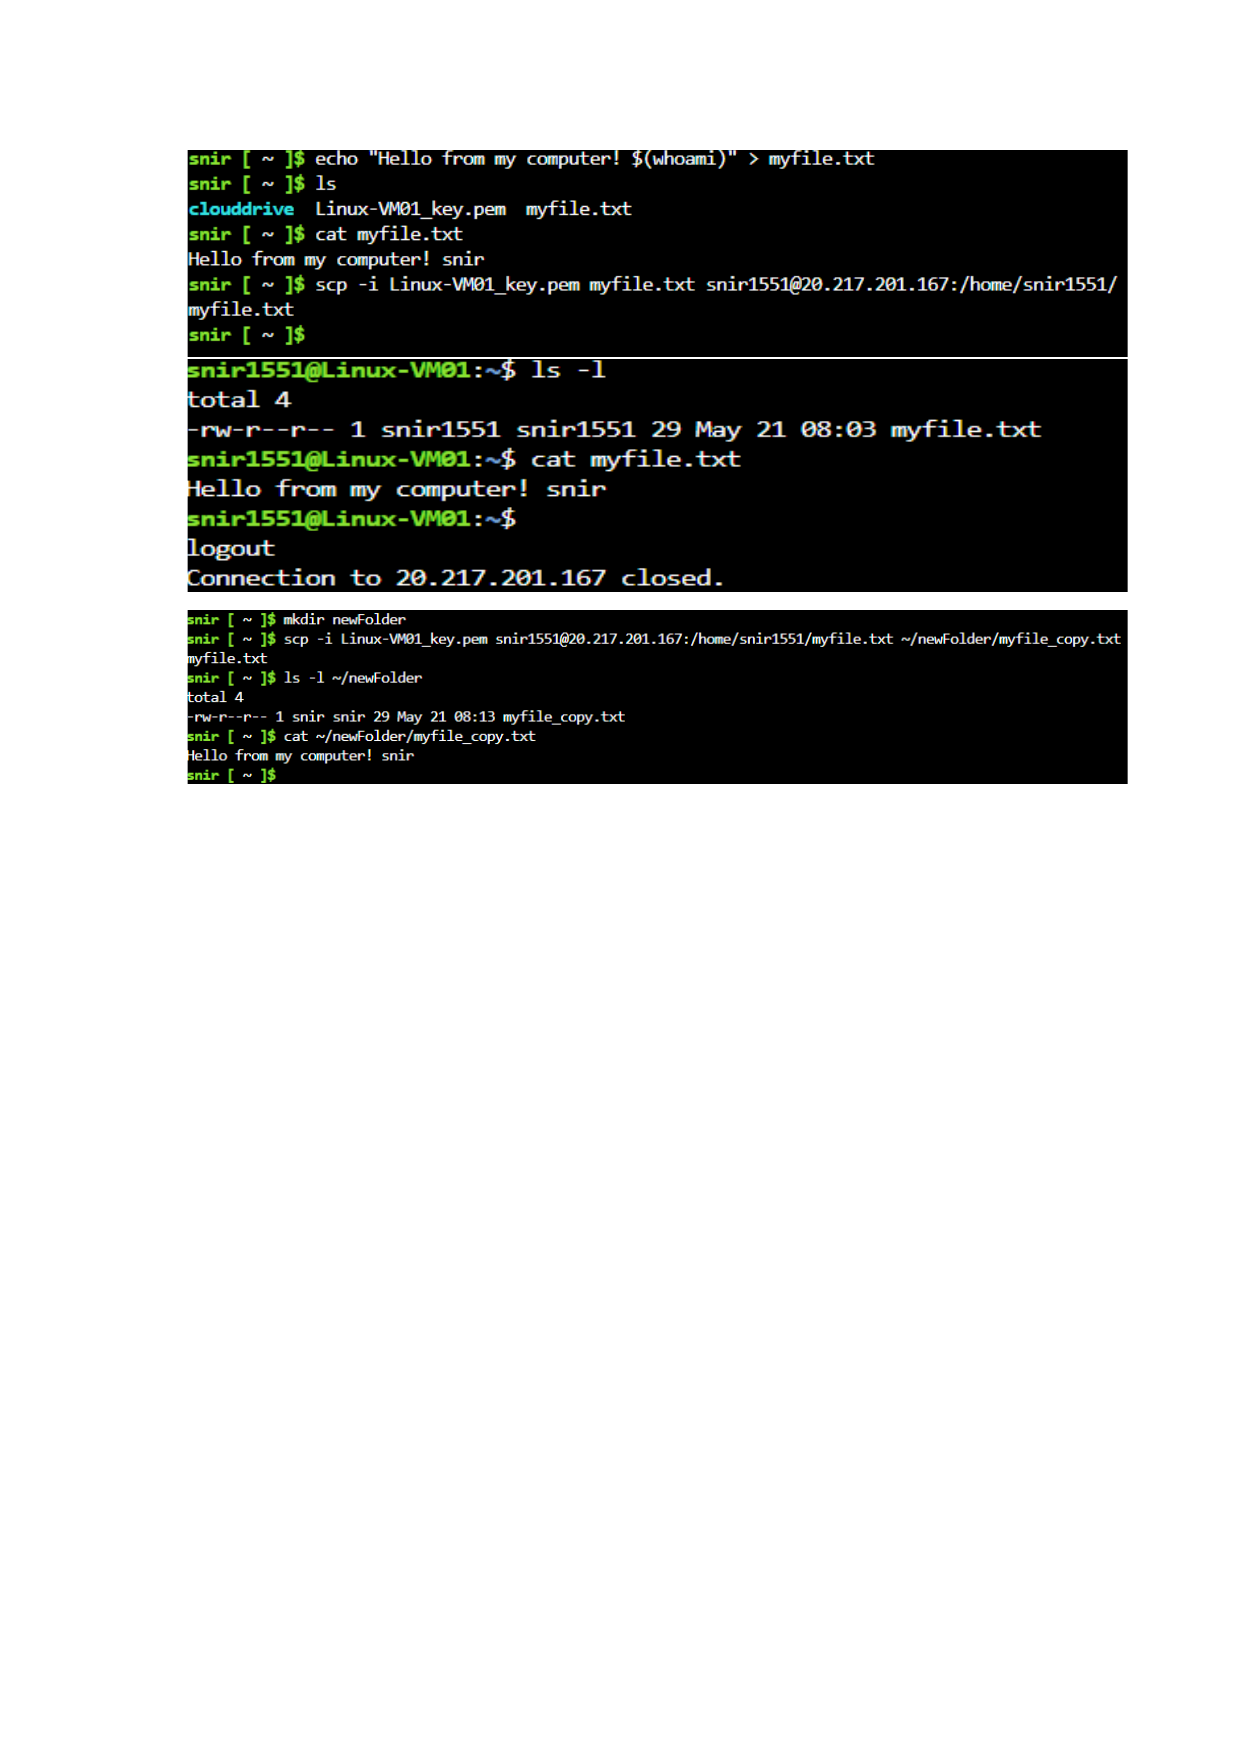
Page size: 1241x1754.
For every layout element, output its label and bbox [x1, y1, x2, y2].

picture [187, 150, 1128, 357]
picture [187, 359, 1128, 592]
picture [187, 610, 1128, 784]
